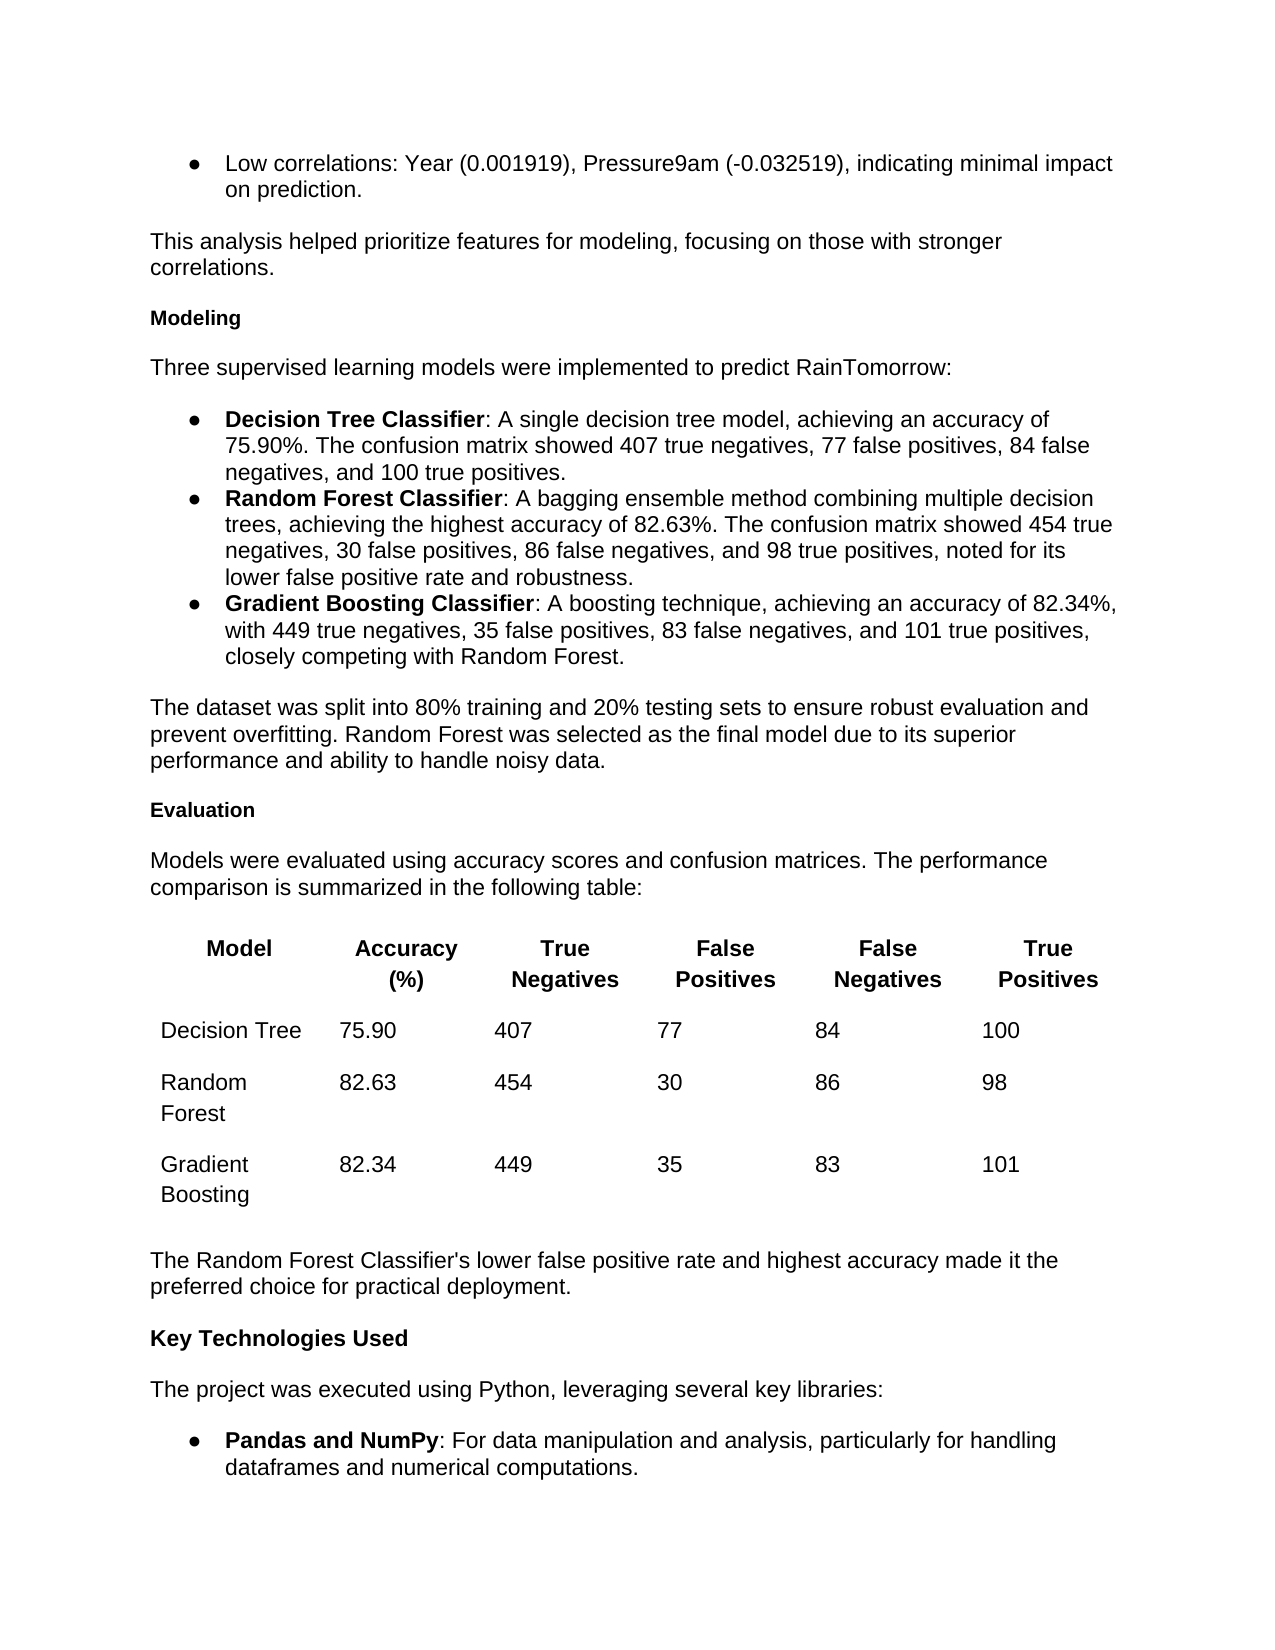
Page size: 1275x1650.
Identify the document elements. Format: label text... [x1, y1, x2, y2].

table_cell 83 [804, 1140, 971, 1222]
list Decision Tree Classifier: A single decision tree model, achieving an accuracy of 75.90%. The confusion matrix showed 407 true negatives, 77 false positives, 84 false negatives, and 100 true positives. [187, 406, 1125, 485]
table_cell 98 [971, 1059, 1125, 1140]
table_header Accuracy (%) [329, 925, 484, 1007]
table_cell Decision Tree [150, 1007, 329, 1059]
table_cell Random Forest [150, 1059, 329, 1140]
table_header True Negatives [484, 925, 646, 1007]
subtitle Evaluation [150, 798, 1125, 822]
table_cell 75.90 [329, 1007, 484, 1059]
table_cell 101 [971, 1140, 1125, 1222]
table_header False Negatives [804, 925, 971, 1007]
table_cell 35 [646, 1140, 804, 1222]
text The Random Forest Classifier's lower false positive rate and highest accuracy made it the preferred choice for practical deployment. [150, 1247, 1125, 1299]
list Random Forest Classifier: A bagging ensemble method combining multiple decision trees, achieving the highest accuracy of 82.63%. The confusion matrix showed 454 true negatives, 30 false positives, 86 false negatives, and 98 true positives, noted for its lower false positive rate and robustness. [187, 485, 1125, 590]
text The dataset was split into 80% training and 20% testing sets to ensure robust evaluation and prevent overfitting. Random Forest was selected as the final model due to its superior performance and ability to handle noisy data. [150, 694, 1125, 773]
table_cell Gradient Boosting [150, 1140, 329, 1222]
table_cell 82.63 [329, 1059, 484, 1140]
list Low correlations: Year (0.001919), Pressure9am (-0.032519), indicating minimal impact on prediction. [187, 150, 1125, 203]
subtitle Key Technologies Used [150, 1324, 1125, 1351]
subtitle Modeling [150, 305, 1125, 329]
table_cell 100 [971, 1007, 1125, 1059]
table_cell 84 [804, 1007, 971, 1059]
table_header Model [150, 925, 329, 1007]
text The project was executed using Python, leveraging several key libraries: [150, 1376, 1125, 1402]
table_cell 30 [646, 1059, 804, 1140]
text This analysis helped prioritize features for modeling, focusing on those with stronger correlations. [150, 228, 1125, 280]
table_cell 82.34 [329, 1140, 484, 1222]
text Three supervised learning models were implemented to predict RainTomorrow: [150, 354, 1125, 381]
table_cell 454 [484, 1059, 646, 1140]
table_cell 407 [484, 1007, 646, 1059]
table_cell 86 [804, 1059, 971, 1140]
list Gradient Boosting Classifier: A boosting technique, achieving an accuracy of 82.34%, with 449 true negatives, 35 false positives, 83 false negatives, and 101 true positives, closely competing with Random Forest. [187, 590, 1125, 669]
table_cell 77 [646, 1007, 804, 1059]
list Pandas and NumPy: For data manipulation and analysis, particularly for handling dataframes and numerical computations. [187, 1427, 1125, 1480]
table_header True Positives [971, 925, 1125, 1007]
table_cell 449 [484, 1140, 646, 1222]
text Models were evaluated using accuracy scores and confusion matrices. The performance comparison is summarized in the following table: [150, 847, 1125, 900]
table_header False Positives [646, 925, 804, 1007]
